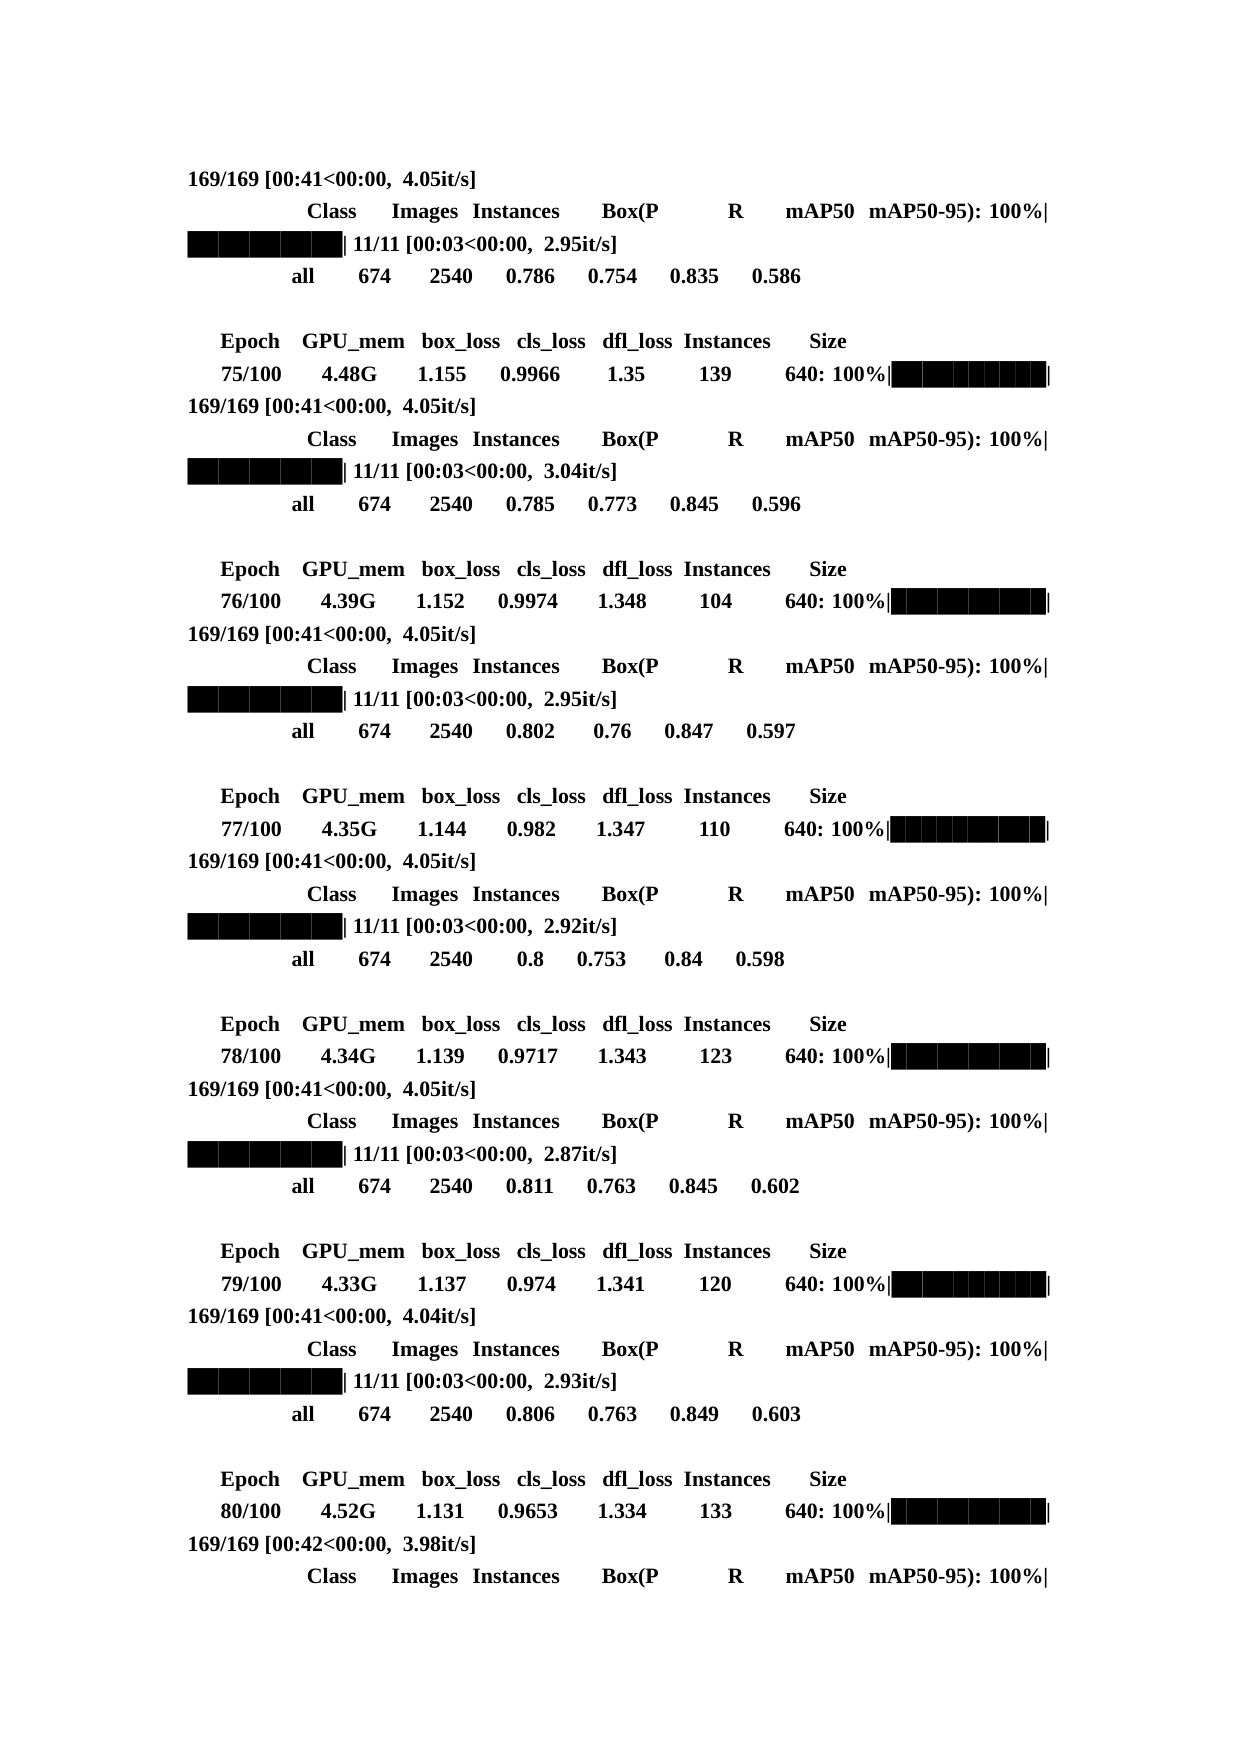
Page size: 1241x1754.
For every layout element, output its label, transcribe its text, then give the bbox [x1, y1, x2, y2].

text 80/100 4.52G 1.131 0.9653 1.334 133 640: 100%|██████████| 169/169 [00:42<00:00, 3.98it/s] [187, 1494, 1053, 1559]
text all 674 2540 0.802 0.76 0.847 0.597 [187, 714, 1053, 747]
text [187, 1559, 1053, 1592]
text all 674 2540 0.786 0.754 0.835 0.586 [187, 259, 1053, 292]
text Class Images Instances Box(P R mAP50 mAP50-95): 100%|██████████| 11/11 [00:03<00:00, 2.93it/s] [187, 1332, 1053, 1397]
text Class Images Instances Box(P R mAP50 mAP50-95): 100%|██████████| 11/11 [00:03<00:00, 2.95it/s] [187, 194, 1053, 259]
text Epoch GPU_mem box_loss cls_loss dfl_loss Instances Size [187, 779, 1053, 812]
text Epoch GPU_mem box_loss cls_loss dfl_loss Instances Size [187, 324, 1053, 357]
text Class Images Instances Box(P R mAP50 mAP50-95): 100%|██████████| 11/11 [00:03<00:00, 2.95it/s] [187, 649, 1053, 714]
text all 674 2540 0.8 0.753 0.84 0.598 [187, 942, 1053, 974]
text 77/100 4.35G 1.144 0.982 1.347 110 640: 100%|██████████| 169/169 [00:41<00:00, 4.05it/s] [187, 812, 1053, 877]
text Class Images Instances Box(P R mAP50 mAP50-95): 100%|██████████| 11/11 [00:03<00:00, 3.04it/s] [187, 422, 1053, 487]
text 76/100 4.39G 1.152 0.9974 1.348 104 640: 100%|██████████| 169/169 [00:41<00:00, 4.05it/s] [187, 584, 1053, 649]
text 79/100 4.33G 1.137 0.974 1.341 120 640: 100%|██████████| 169/169 [00:41<00:00, 4.04it/s] [187, 1267, 1053, 1332]
text Epoch GPU_mem box_loss cls_loss dfl_loss Instances Size [187, 1462, 1053, 1494]
text 78/100 4.34G 1.139 0.9717 1.343 123 640: 100%|██████████| 169/169 [00:41<00:00, 4.05it/s] [187, 1039, 1053, 1104]
text Class Images Instances Box(P R mAP50 mAP50-95): 100%|██████████| 11/11 [00:03<00:00, 2.92it/s] [187, 877, 1053, 942]
text Epoch GPU_mem box_loss cls_loss dfl_loss Instances Size [187, 1007, 1053, 1039]
text 75/100 4.48G 1.155 0.9966 1.35 139 640: 100%|██████████| 169/169 [00:41<00:00, 4.05it/s] [187, 357, 1053, 422]
text all 674 2540 0.785 0.773 0.845 0.596 [187, 487, 1053, 519]
text all 674 2540 0.811 0.763 0.845 0.602 [187, 1169, 1053, 1202]
text Epoch GPU_mem box_loss cls_loss dfl_loss Instances Size [187, 552, 1053, 584]
text Epoch GPU_mem box_loss cls_loss dfl_loss Instances Size [187, 1234, 1053, 1267]
text all 674 2540 0.806 0.763 0.849 0.603 [187, 1397, 1053, 1429]
text Class Images Instances Box(P R mAP50 mAP50-95): 100%|██████████| 11/11 [00:03<00:00, 2.87it/s] [187, 1104, 1053, 1169]
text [187, 162, 1053, 194]
